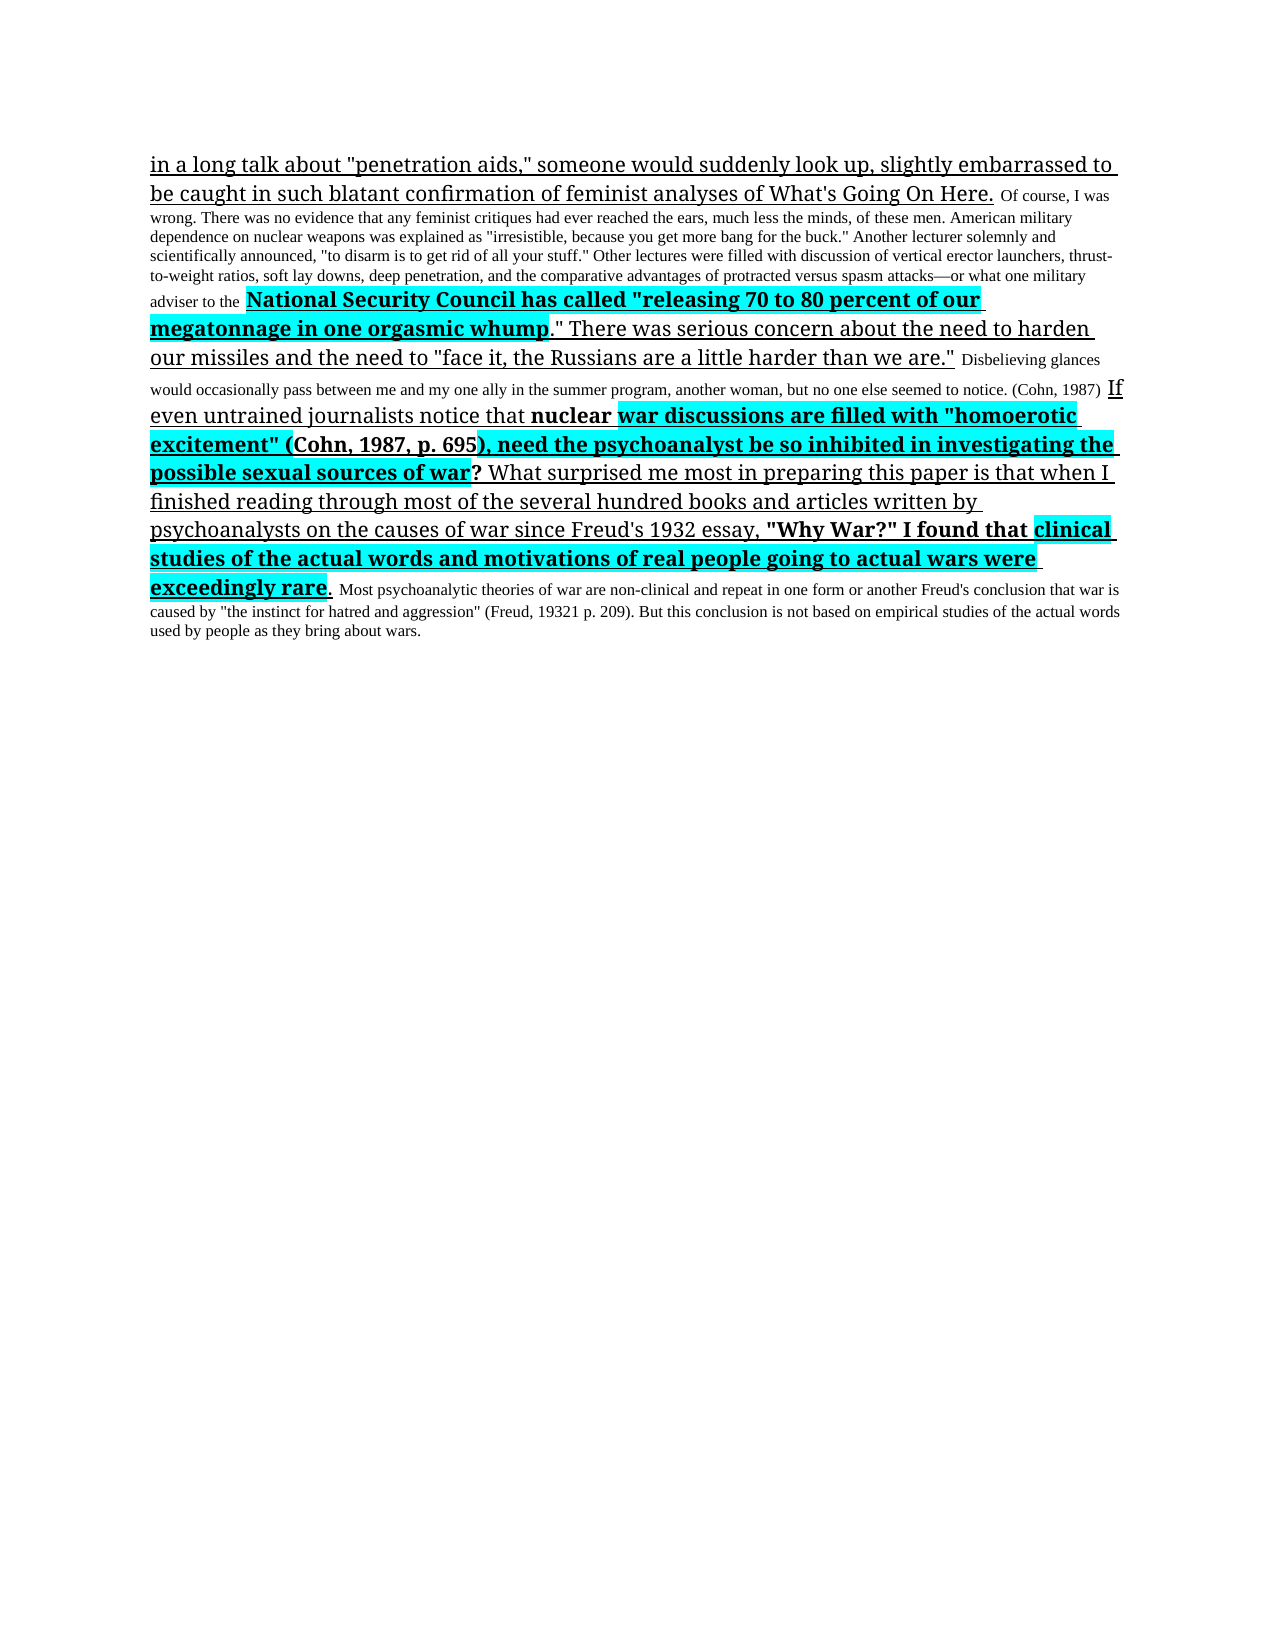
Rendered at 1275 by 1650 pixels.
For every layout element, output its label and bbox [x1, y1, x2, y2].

text [150, 150, 1125, 640]
